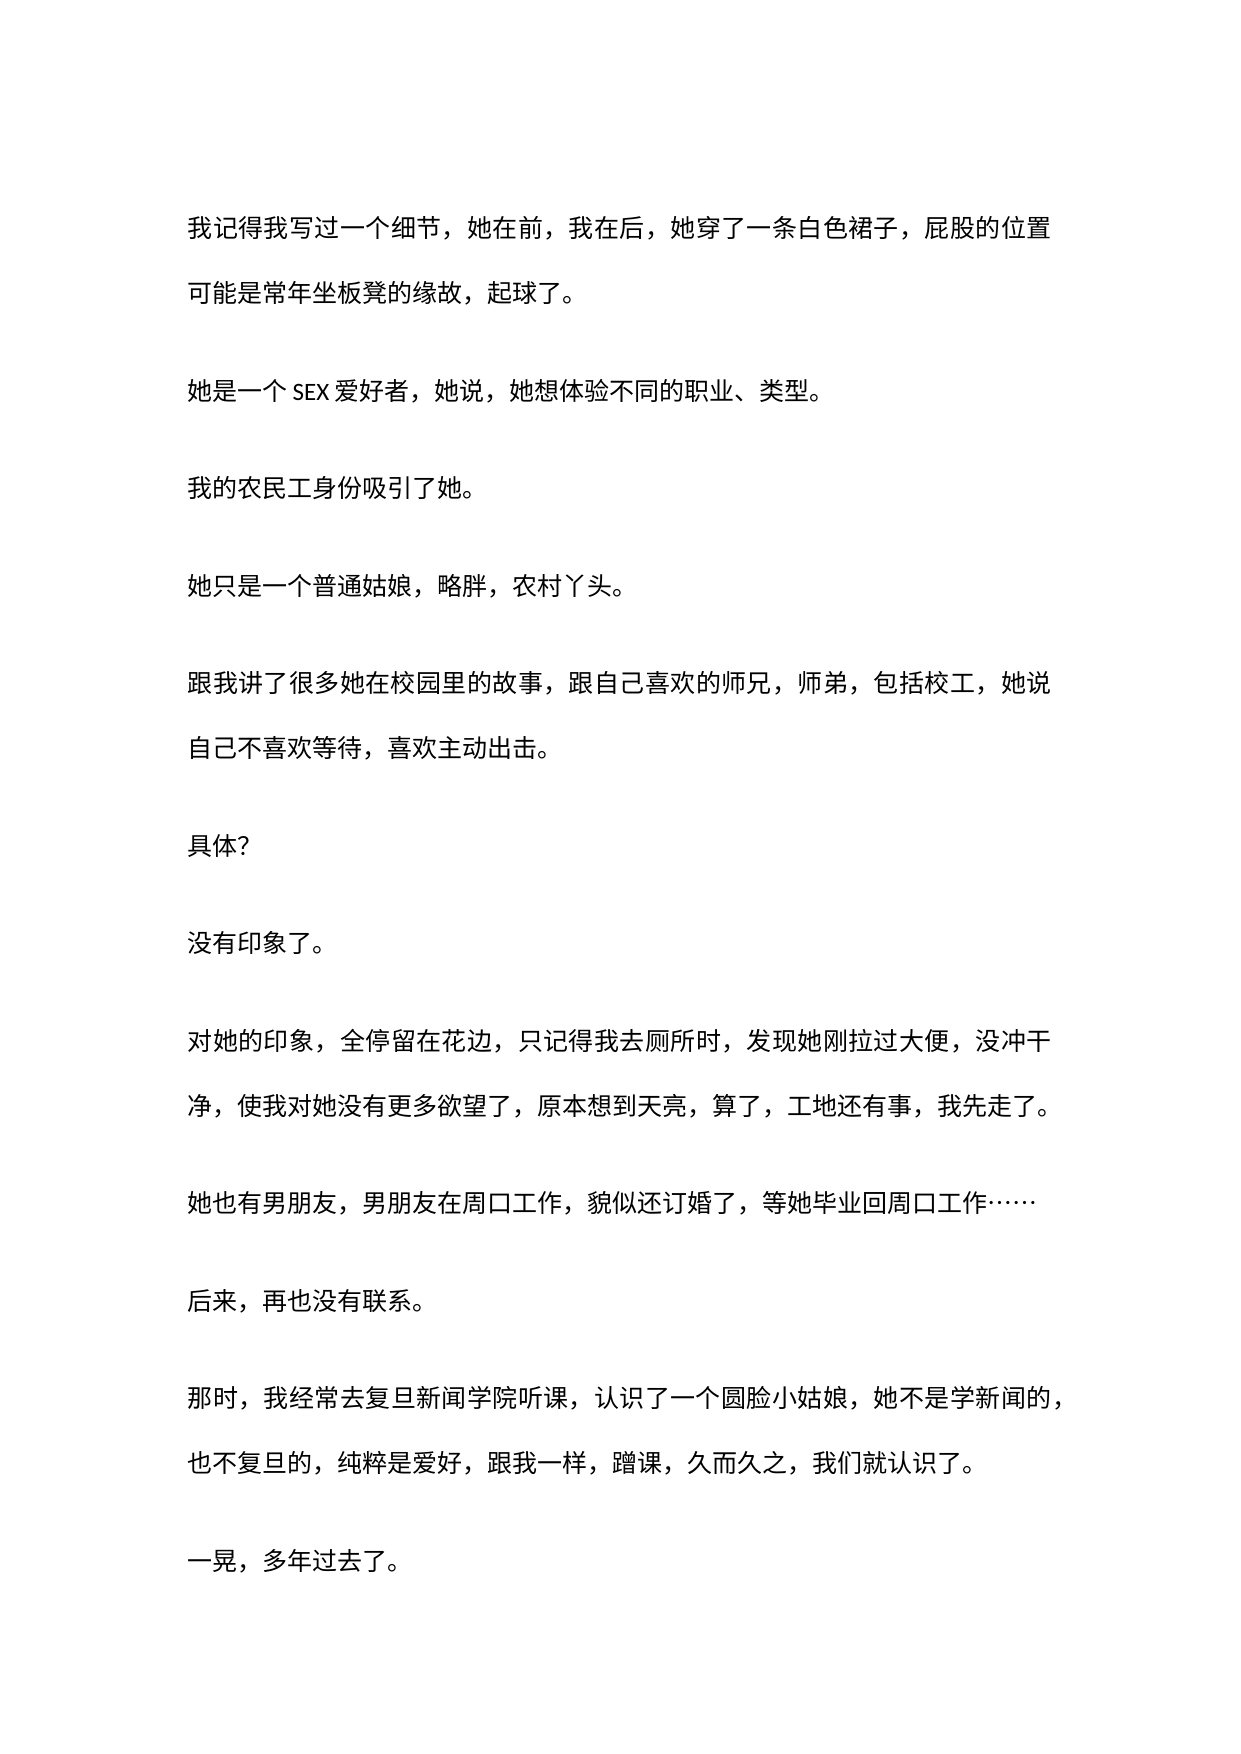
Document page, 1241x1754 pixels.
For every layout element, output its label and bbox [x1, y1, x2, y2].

text [187, 162, 1053, 1592]
